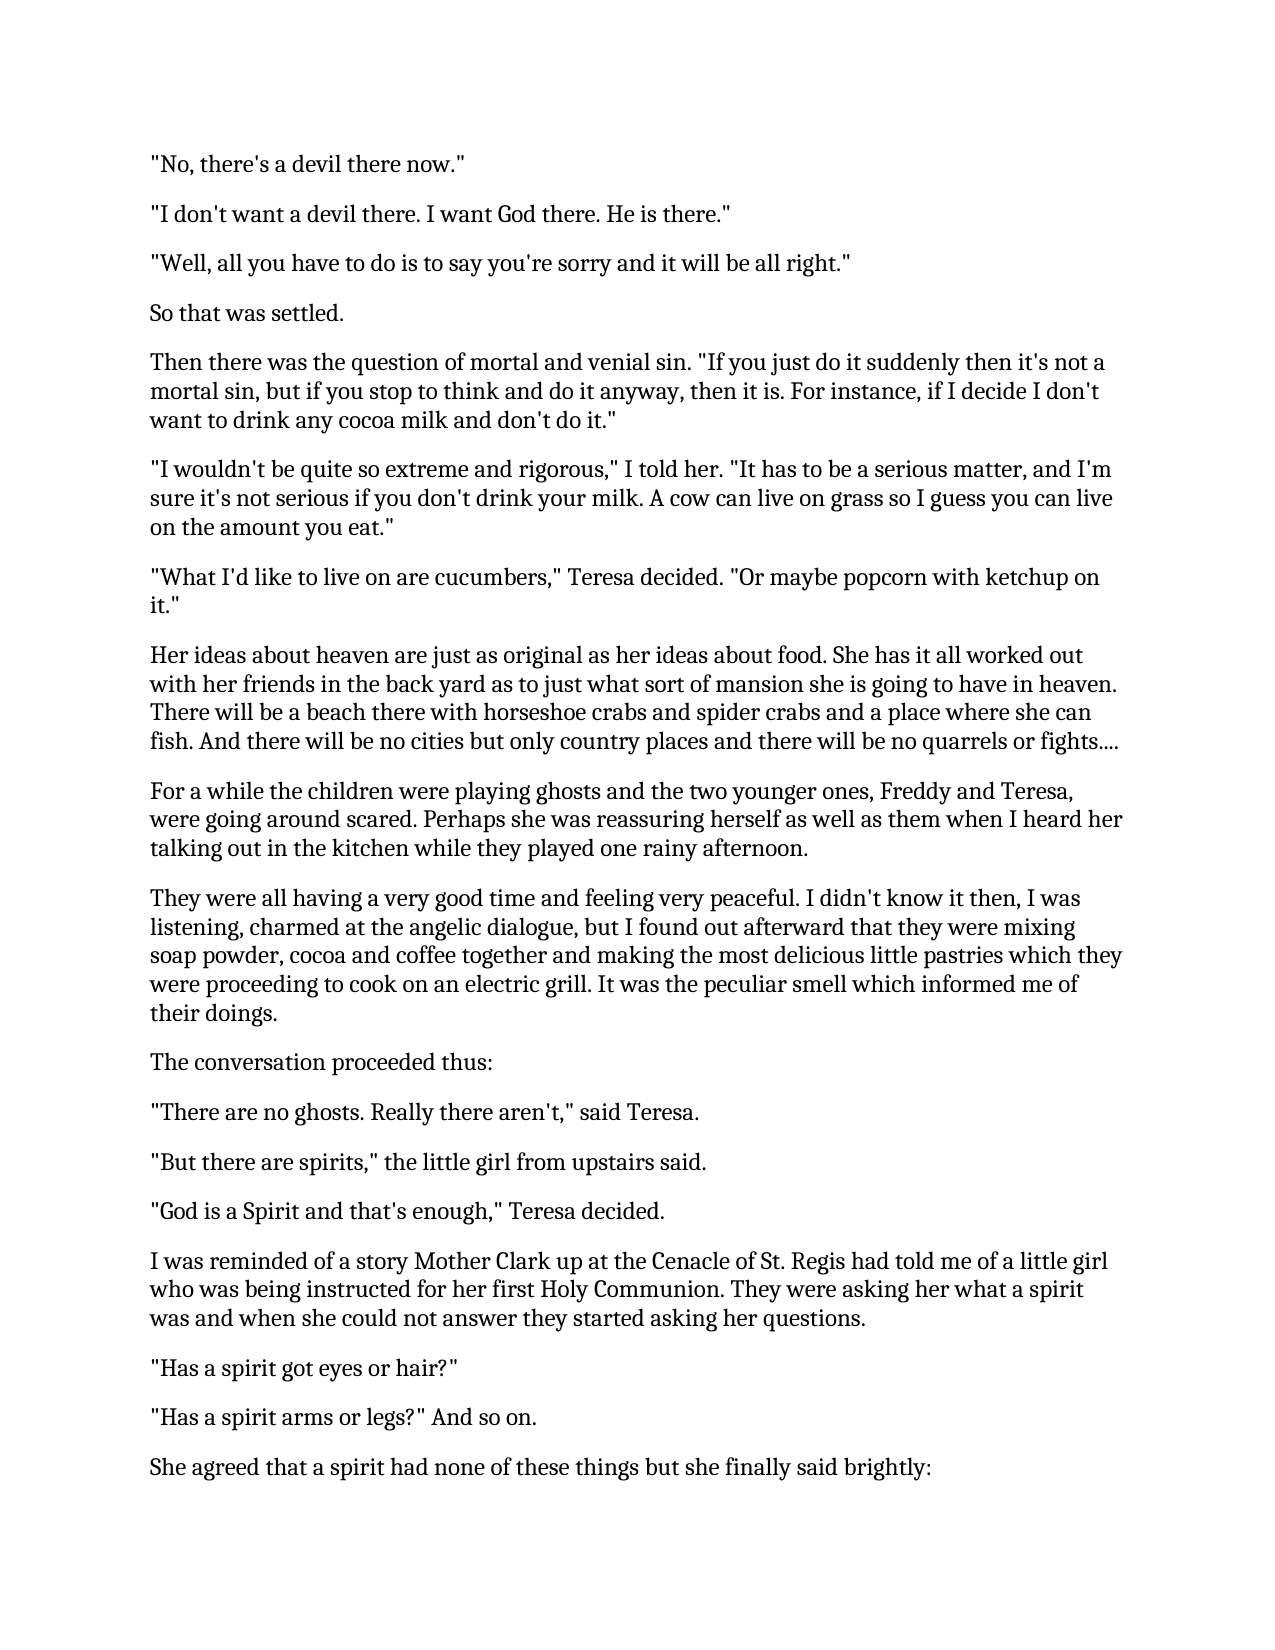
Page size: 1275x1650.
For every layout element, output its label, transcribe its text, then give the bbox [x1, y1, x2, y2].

text "Has a spirit arms or legs?" And so on. [150, 1403, 1125, 1432]
text The conversation proceeded thus: [150, 1048, 1125, 1077]
text "There are no ghosts. Really there aren't," said Teresa. [150, 1098, 1125, 1127]
text So that was settled. [150, 299, 1125, 327]
text "God is a Spirit and that's enough," Teresa decided. [150, 1197, 1125, 1226]
text They were all having a very good time and feeling very peaceful. I didn't know it then, I was listening, charmed at the angelic dialogue, but I found out afterward that they were mixing soap powder, cocoa and coffee together and making the most delicious little pastries which they were proceeding to cook on an electric grill. It was the peculiar smell which informed me of their doings. [150, 884, 1125, 1027]
text For a while the children were playing ghosts and the two younger ones, Freddy and Teresa, were going around scared. Perhaps she was reassuring herself as well as them when I heard her talking out in the kitchen while they played one rainy afternoon. [150, 777, 1125, 863]
text I was reminded of a story Mother Clark up at the Cenacle of St. Regis had told me of a little girl who was being instructed for her first Holy Communion. They were asking her what a spirit was and when she could not answer they started asking her questions. [150, 1247, 1125, 1333]
text "Has a spirit got eyes or hair?" [150, 1354, 1125, 1382]
text "I wouldn't be quite so extreme and rigorous," I told her. "It has to be a serious matter, and I'm sure it's not serious if you don't drink your milk. A cow can live on grass so I guess you can live on the amount you eat." [150, 455, 1125, 542]
text Then there was the question of mortal and venial sin. "If you just do it suddenly then it's not a mortal sin, but if you stop to think and do it anyway, then it is. For instance, if I decide I don't want to drink any cocoa milk and don't do it." [150, 348, 1125, 434]
text "I don't want a devil there. I want God there. He is there." [150, 199, 1125, 228]
text She agreed that a spirit had none of these things but she finally said brightly: [150, 1453, 1125, 1482]
text "No, there's a devil there now." [150, 150, 1125, 179]
text "Well, all you have to do is to say you're sorry and it will be all right." [150, 249, 1125, 278]
text Her ideas about heaven are just as original as her ideas about food. She has it all worked out with her friends in the back yard as to just what sort of mansion she is going to have in heaven. There will be a beach there with horseshoe crabs and spider crabs and a place where she can fish. And there will be no cities but only country places and there will be no quarrels or fights.... [150, 641, 1125, 756]
text "But there are spirits," the little girl from upstairs said. [150, 1147, 1125, 1176]
text "What I'd like to live on are cucumbers," Teresa decided. "Or maybe popcorn with ketchup on it." [150, 562, 1125, 620]
